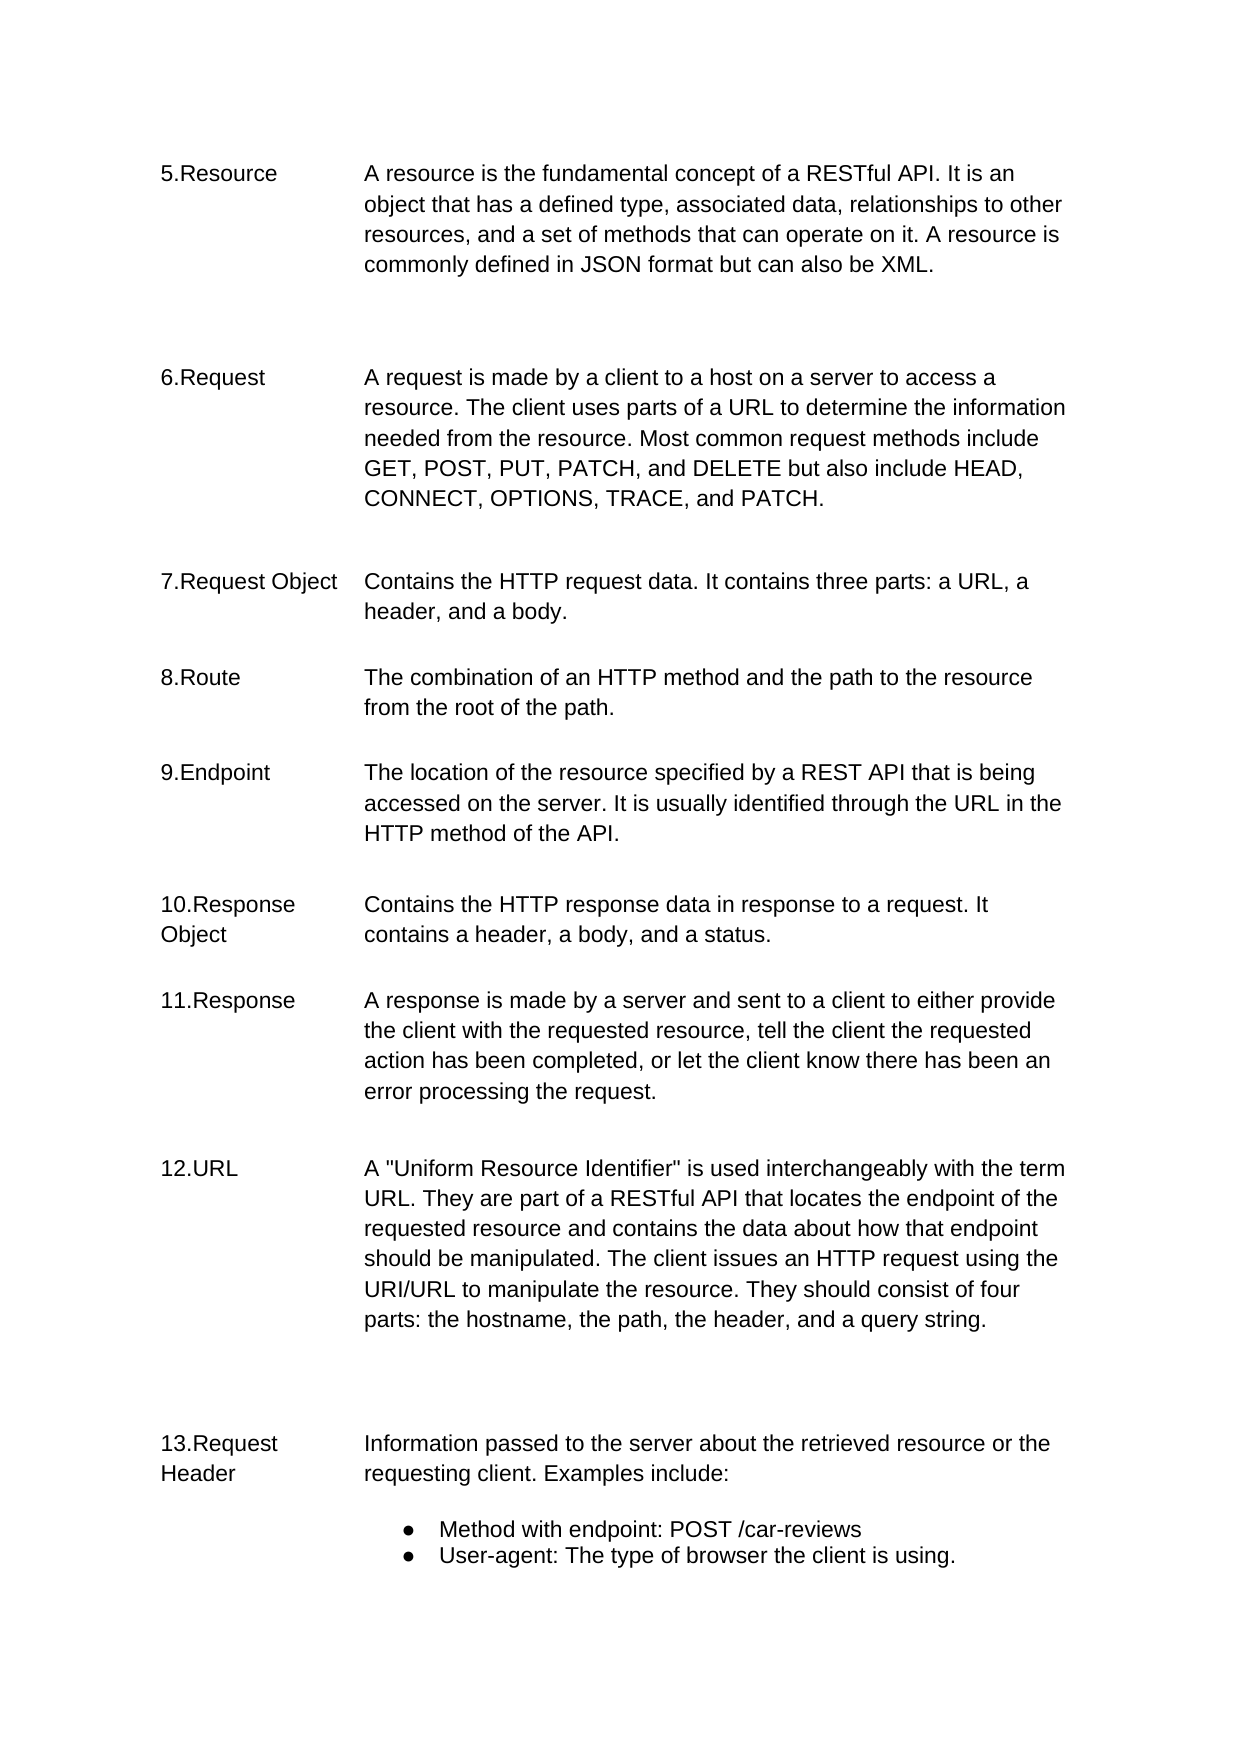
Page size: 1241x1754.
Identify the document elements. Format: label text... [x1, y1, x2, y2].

table_cell The combination of an HTTP method and the path to the resource from the root of the path. [354, 653, 1090, 749]
table_cell The location of the resource specified by a REST API that is being accessed on the server. It is usually identified through the URL in the HTTP method of the API. [354, 749, 1090, 881]
table_cell 6.Request [150, 354, 353, 557]
table_cell 12.URL [150, 1144, 353, 1420]
table_cell A "Uniform Resource Identifier" is used interchangeably with the term URL. They are part of a RESTful API that locates the endpoint of the requested resource and contains the data about how that endpoint should be manipulated. The client issues an HTTP request using the URI/URL to manipulate the resource. They should consist of four parts: the hostname, the path, the header, and a query string. [354, 1144, 1090, 1420]
table_cell 11.Response [150, 977, 353, 1144]
table_cell A request is made by a client to a host on a server to access a resource. The client uses parts of a URL to determine the information needed from the resource. Most common request methods include GET, POST, PUT, PATCH, and DELETE but also include HEAD, CONNECT, OPTIONS, TRACE, and PATCH. [354, 354, 1090, 557]
table_cell 7.Request Object [150, 557, 353, 653]
table_cell 9.Endpoint [150, 749, 353, 881]
table_cell 5.Resource [150, 150, 353, 354]
table_cell Contains the HTTP response data in response to a request. It contains a header, a body, and a status. [354, 881, 1090, 977]
table_cell A resource is the fundamental concept of a RESTful API. It is an object that has a defined type, associated data, relationships to other resources, and a set of methods that can operate on it. A resource is commonly defined in JSON format but can also be XML. [354, 150, 1090, 354]
table_cell 13.Request Header [150, 1420, 353, 1604]
table_cell Contains the HTTP request data. It contains three parts: a URL, a header, and a body. [354, 557, 1090, 653]
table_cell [354, 1420, 1090, 1604]
table_cell A response is made by a server and sent to a client to either provide the client with the requested resource, tell the client the requested action has been completed, or let the client know there has been an error processing the request. [354, 977, 1090, 1144]
table_cell 8.Route [150, 653, 353, 749]
table_cell 10.Response Object [150, 881, 353, 977]
